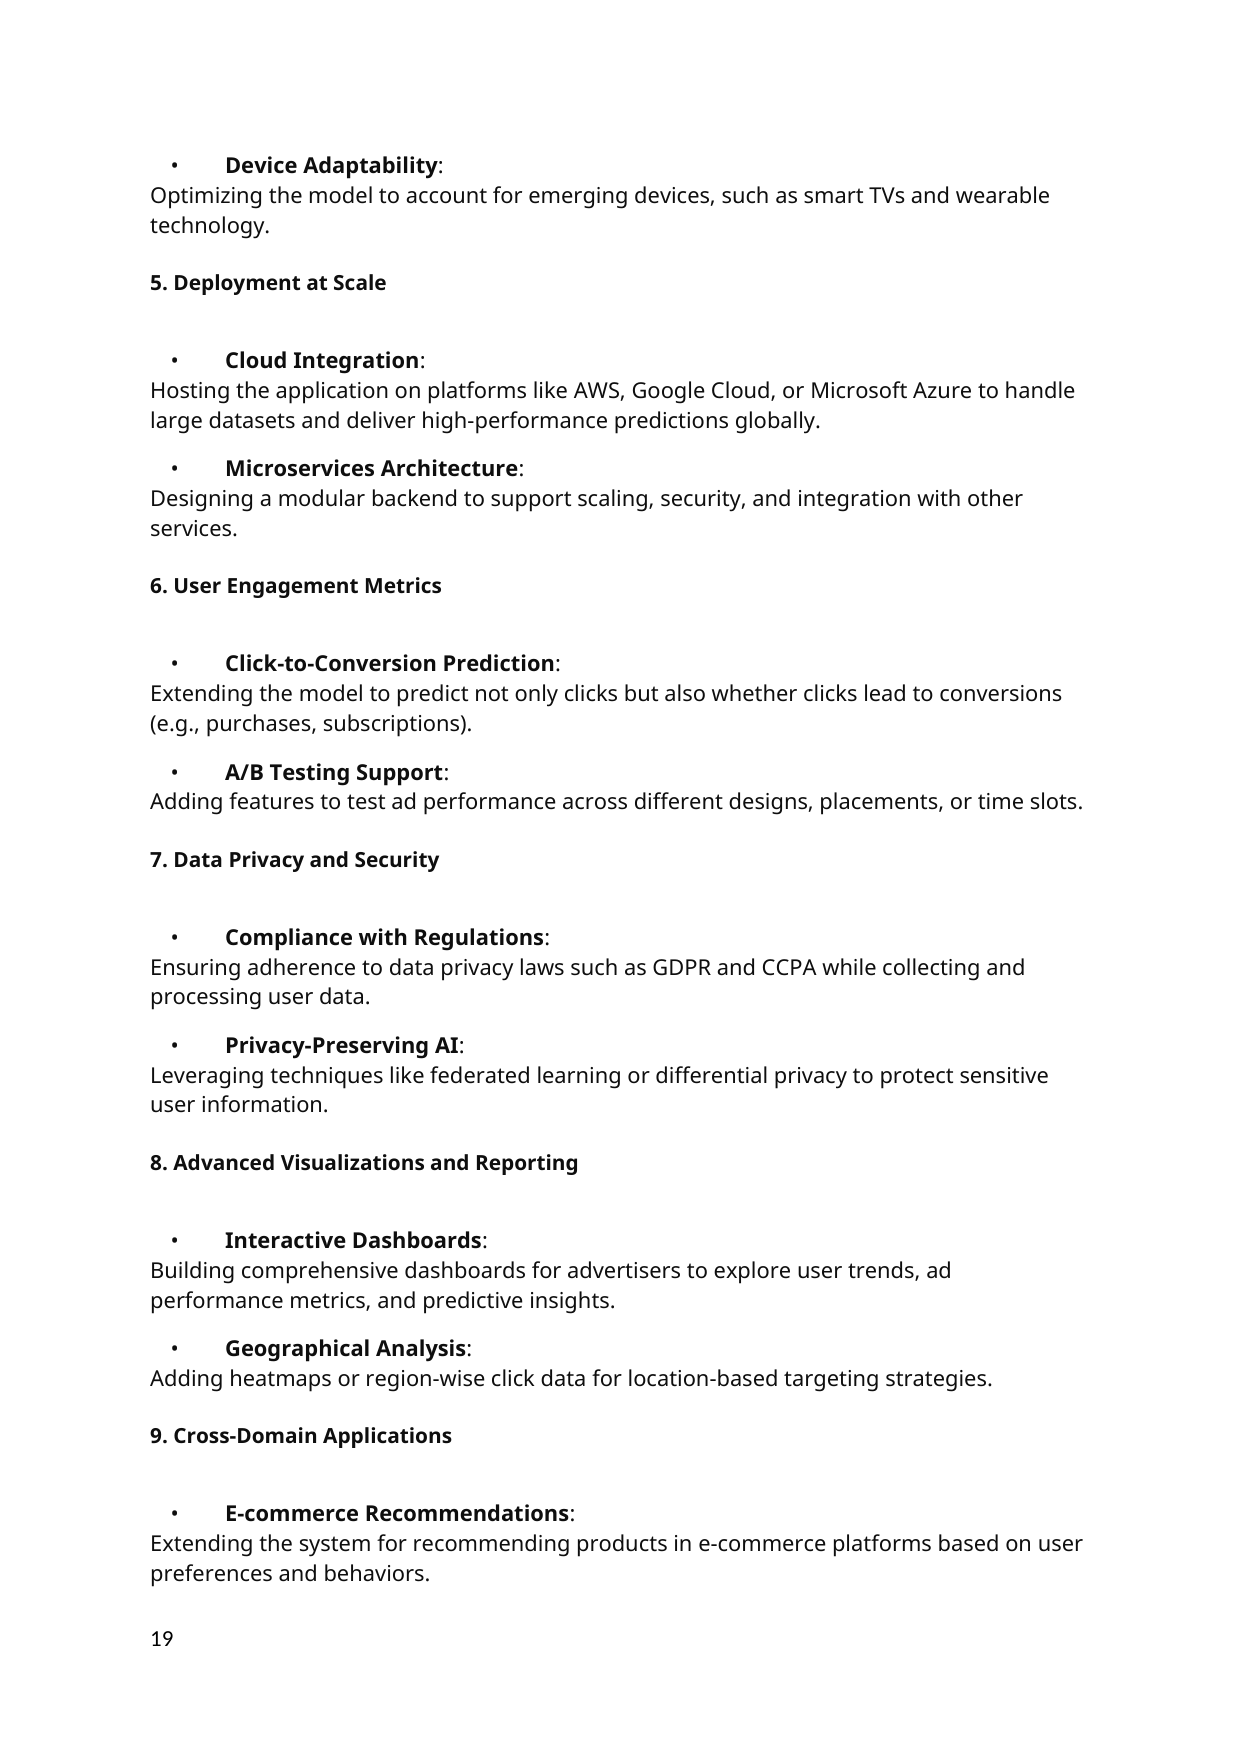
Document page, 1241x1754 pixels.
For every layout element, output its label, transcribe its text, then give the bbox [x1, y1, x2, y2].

text • Compliance with Regulations: [150, 922, 1090, 952]
text 8. Advanced Visualizations and Reporting [150, 1148, 1090, 1176]
text 5. Deployment at Scale [150, 268, 1090, 297]
text Hosting the application on platforms like AWS, Google Cloud, or Microsoft Azure to handle large datasets and deliver high-performance predictions globally. [150, 375, 1090, 434]
text Building comprehensive dashboards for advertisers to explore user trends, ad performance metrics, and predictive insights. [150, 1255, 1090, 1314]
text • Geographical Analysis: [150, 1333, 1090, 1363]
text • Microservices Architecture: [150, 453, 1090, 483]
text Designing a modular backend to support scaling, security, and integration with other services. [150, 483, 1090, 543]
text Optimizing the model to account for emerging devices, such as smart TVs and wearable technology. [150, 180, 1090, 239]
text • Privacy-Preserving AI: [150, 1030, 1090, 1060]
text • E-commerce Recommendations: [150, 1498, 1090, 1528]
text Extending the system for recommending products in e-commerce platforms based on user preferences and behaviors. [150, 1528, 1090, 1588]
text Leveraging techniques like federated learning or differential privacy to protect sensitive user information. [150, 1060, 1090, 1119]
text 7. Data Privacy and Security [150, 845, 1090, 873]
text Adding heatmaps or region-wise click data for location-based targeting strategies. [150, 1363, 1090, 1393]
text • Device Adaptability: [150, 150, 1090, 180]
text Extending the model to predict not only clicks but also whether clicks lead to conversions (e.g., purchases, subscriptions). [150, 678, 1090, 738]
text • Click-to-Conversion Prediction: [150, 648, 1090, 678]
text 6. User Engagement Metrics [150, 571, 1090, 600]
text • Cloud Integration: [150, 345, 1090, 375]
text Ensuring adherence to data privacy laws such as GDPR and CCPA while collecting and processing user data. [150, 952, 1090, 1011]
text • Interactive Dashboards: [150, 1225, 1090, 1255]
text • A/B Testing Support: [150, 756, 1090, 786]
text 9. Cross-Domain Applications [150, 1421, 1090, 1450]
text Adding features to test ad performance across different designs, placements, or time slots. [150, 786, 1090, 816]
